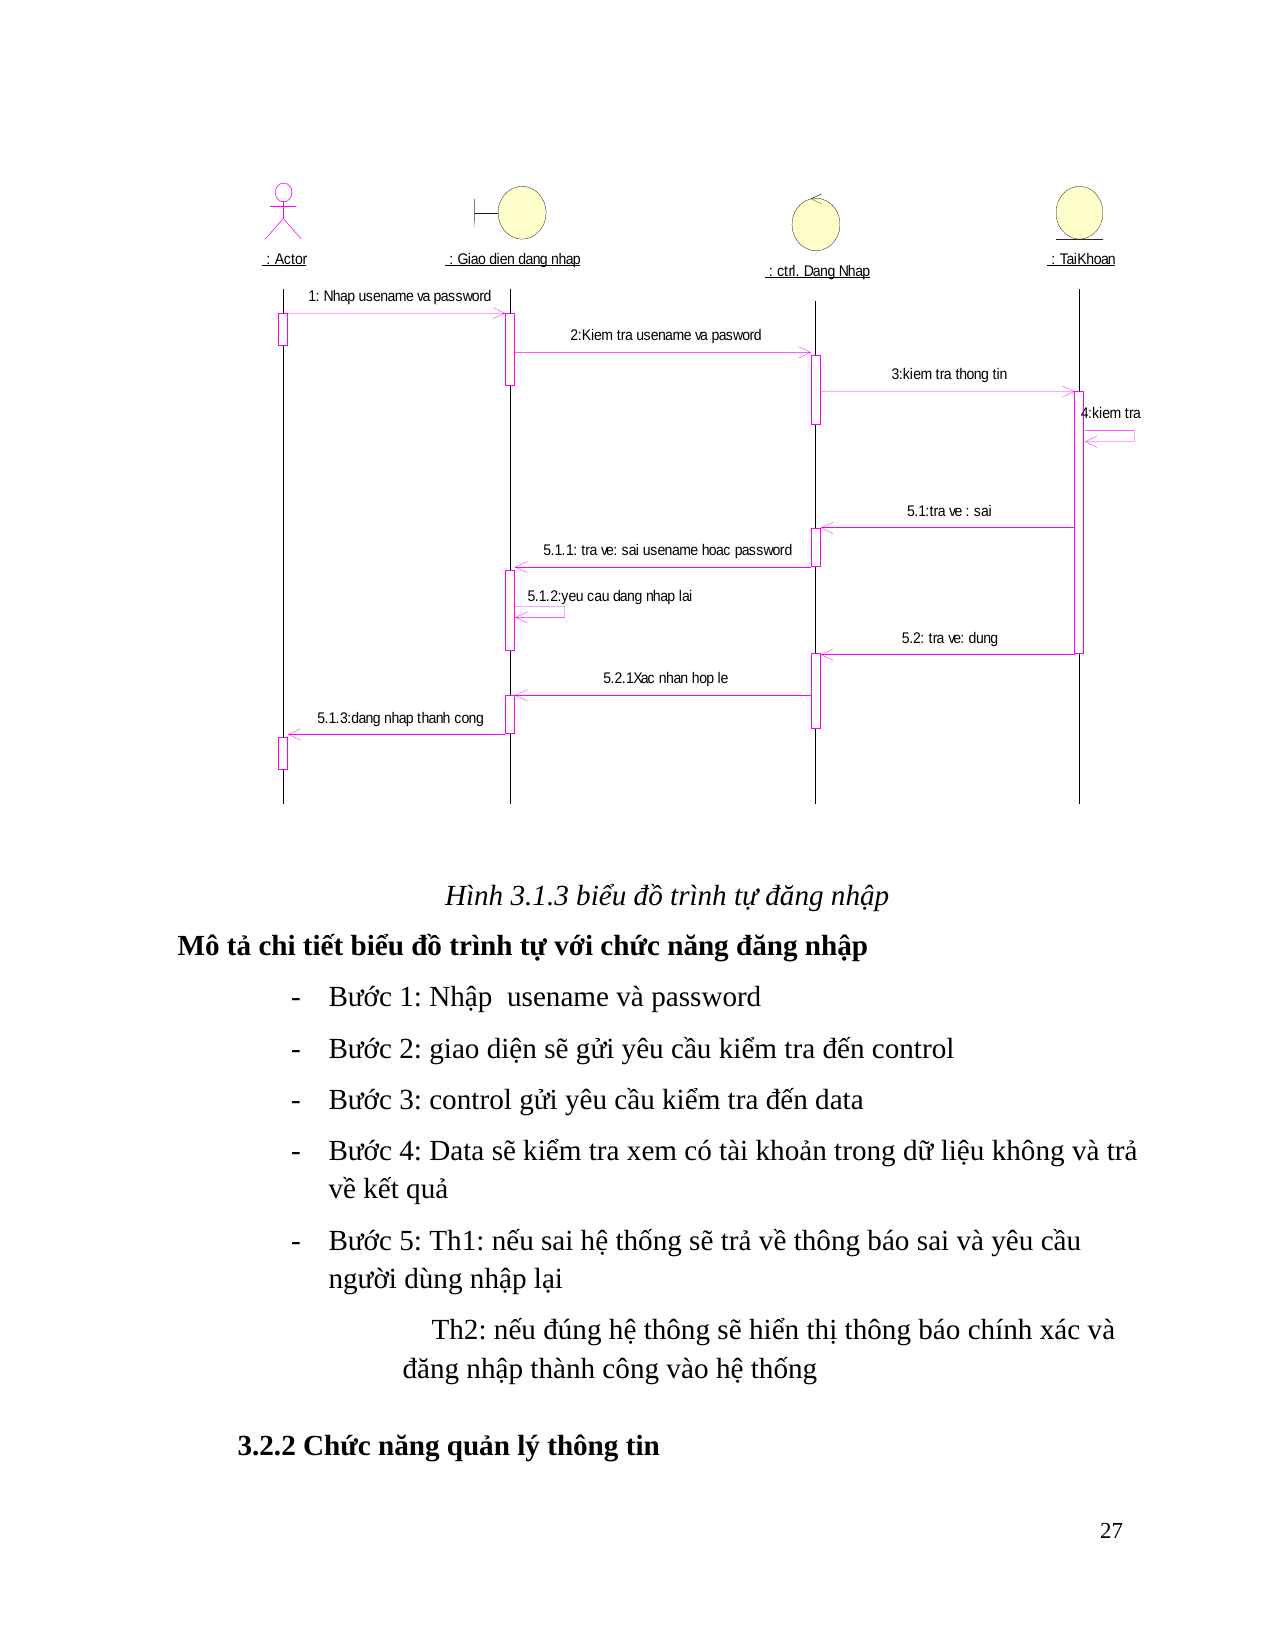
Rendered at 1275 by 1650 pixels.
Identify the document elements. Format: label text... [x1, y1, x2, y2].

list Bước 2: giao diện sẽ gửi yêu cầu kiểm tra đến control [291, 1031, 1157, 1064]
text Mô tả chi tiết biểu đồ trình tự với chức năng đăng nhập [177, 928, 1157, 962]
list Bước 4: Data sẽ kiểm tra xem có tài khoản trong dữ liệu không và trả về kết quả [291, 1133, 1157, 1205]
text Hình 3.1.3 biểu đồ trình tự đăng nhập [177, 878, 1157, 912]
list Bước 5: Th1: nếu sai hệ thống sẽ trả về thông báo sai và yêu cầu người dùng nhập lại [291, 1223, 1157, 1295]
list Bước 1: Nhập usename và password [291, 979, 1157, 1013]
list Bước 3: control gửi yêu cầu kiểm tra đến data [291, 1082, 1157, 1115]
list Th2: nếu đúng hệ thông sẽ hiển thị thông báo chính xác và đăng nhập thành công vào hệ thống [402, 1312, 1157, 1384]
text 3.2.2 Chức năng quản lý thông tin [237, 1428, 1157, 1462]
